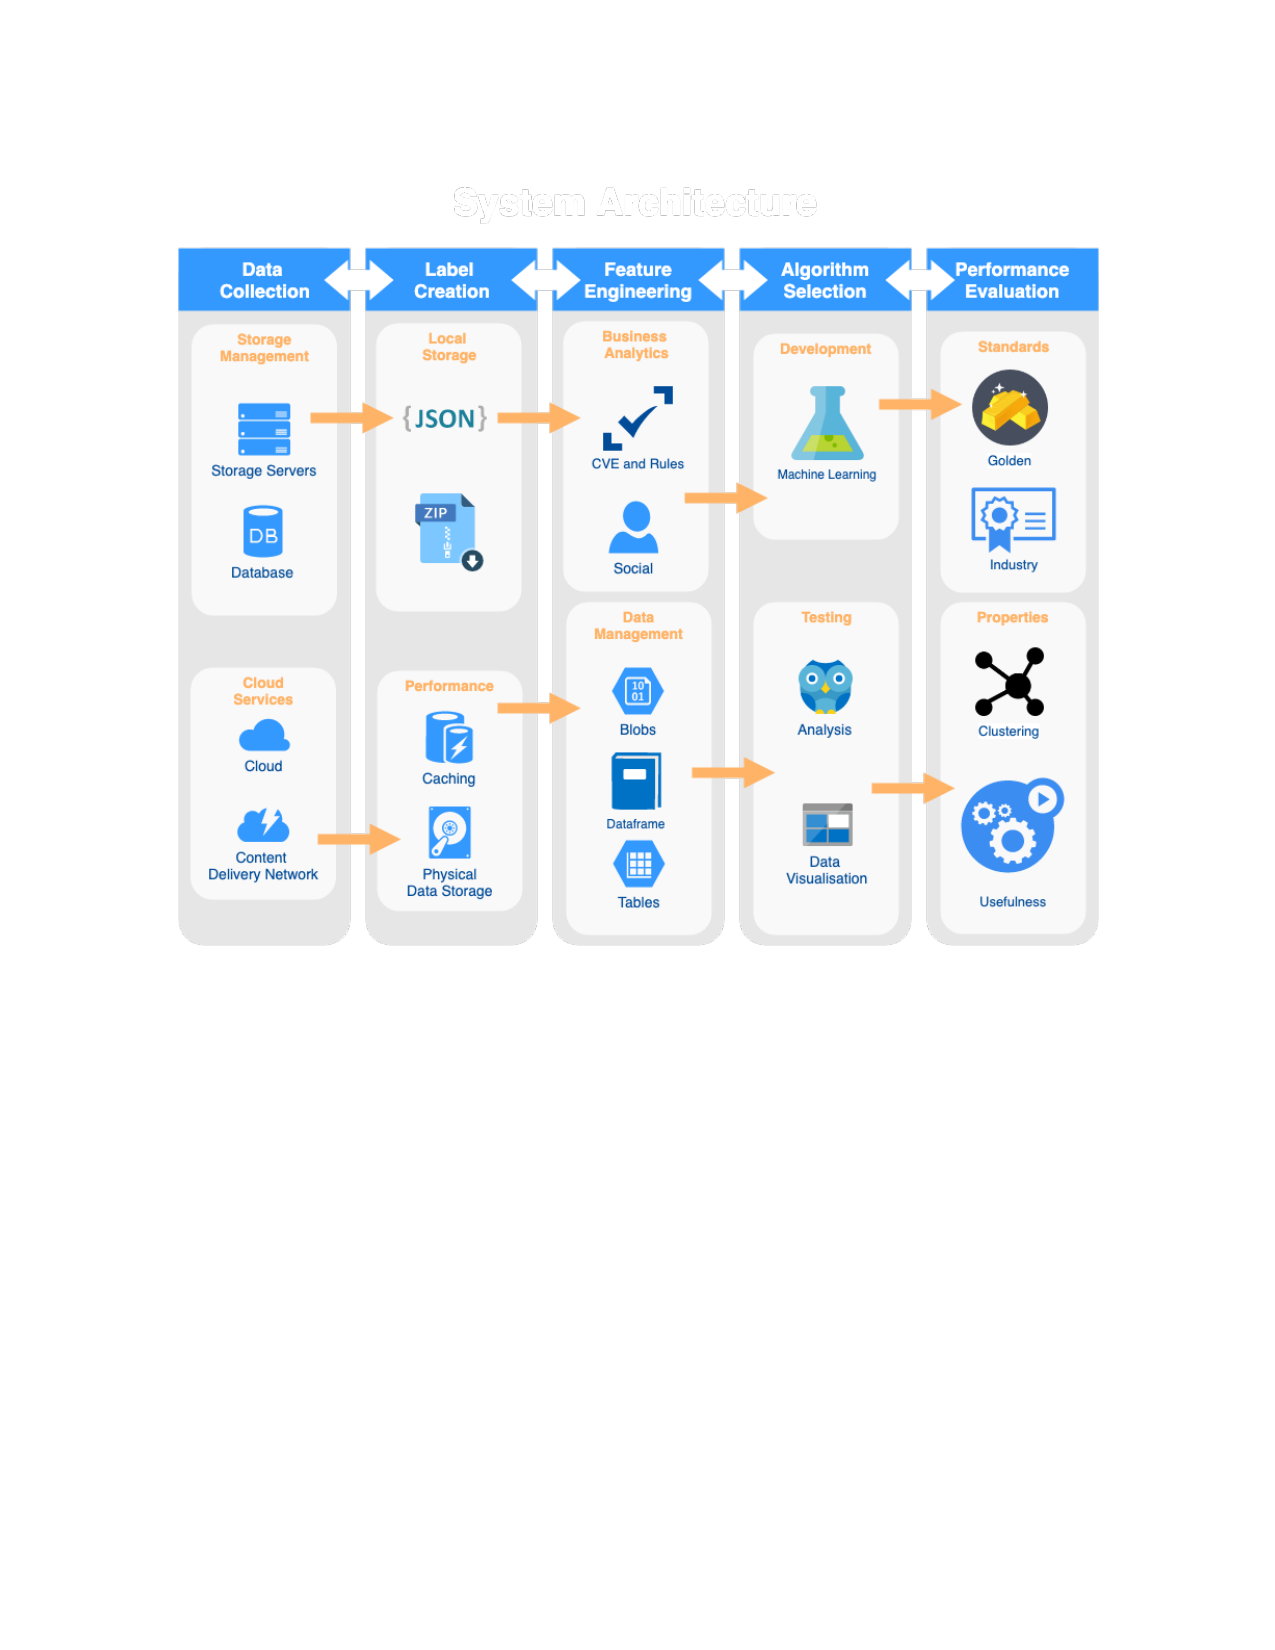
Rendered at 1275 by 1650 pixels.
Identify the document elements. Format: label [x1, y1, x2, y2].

picture [150, 150, 1125, 973]
